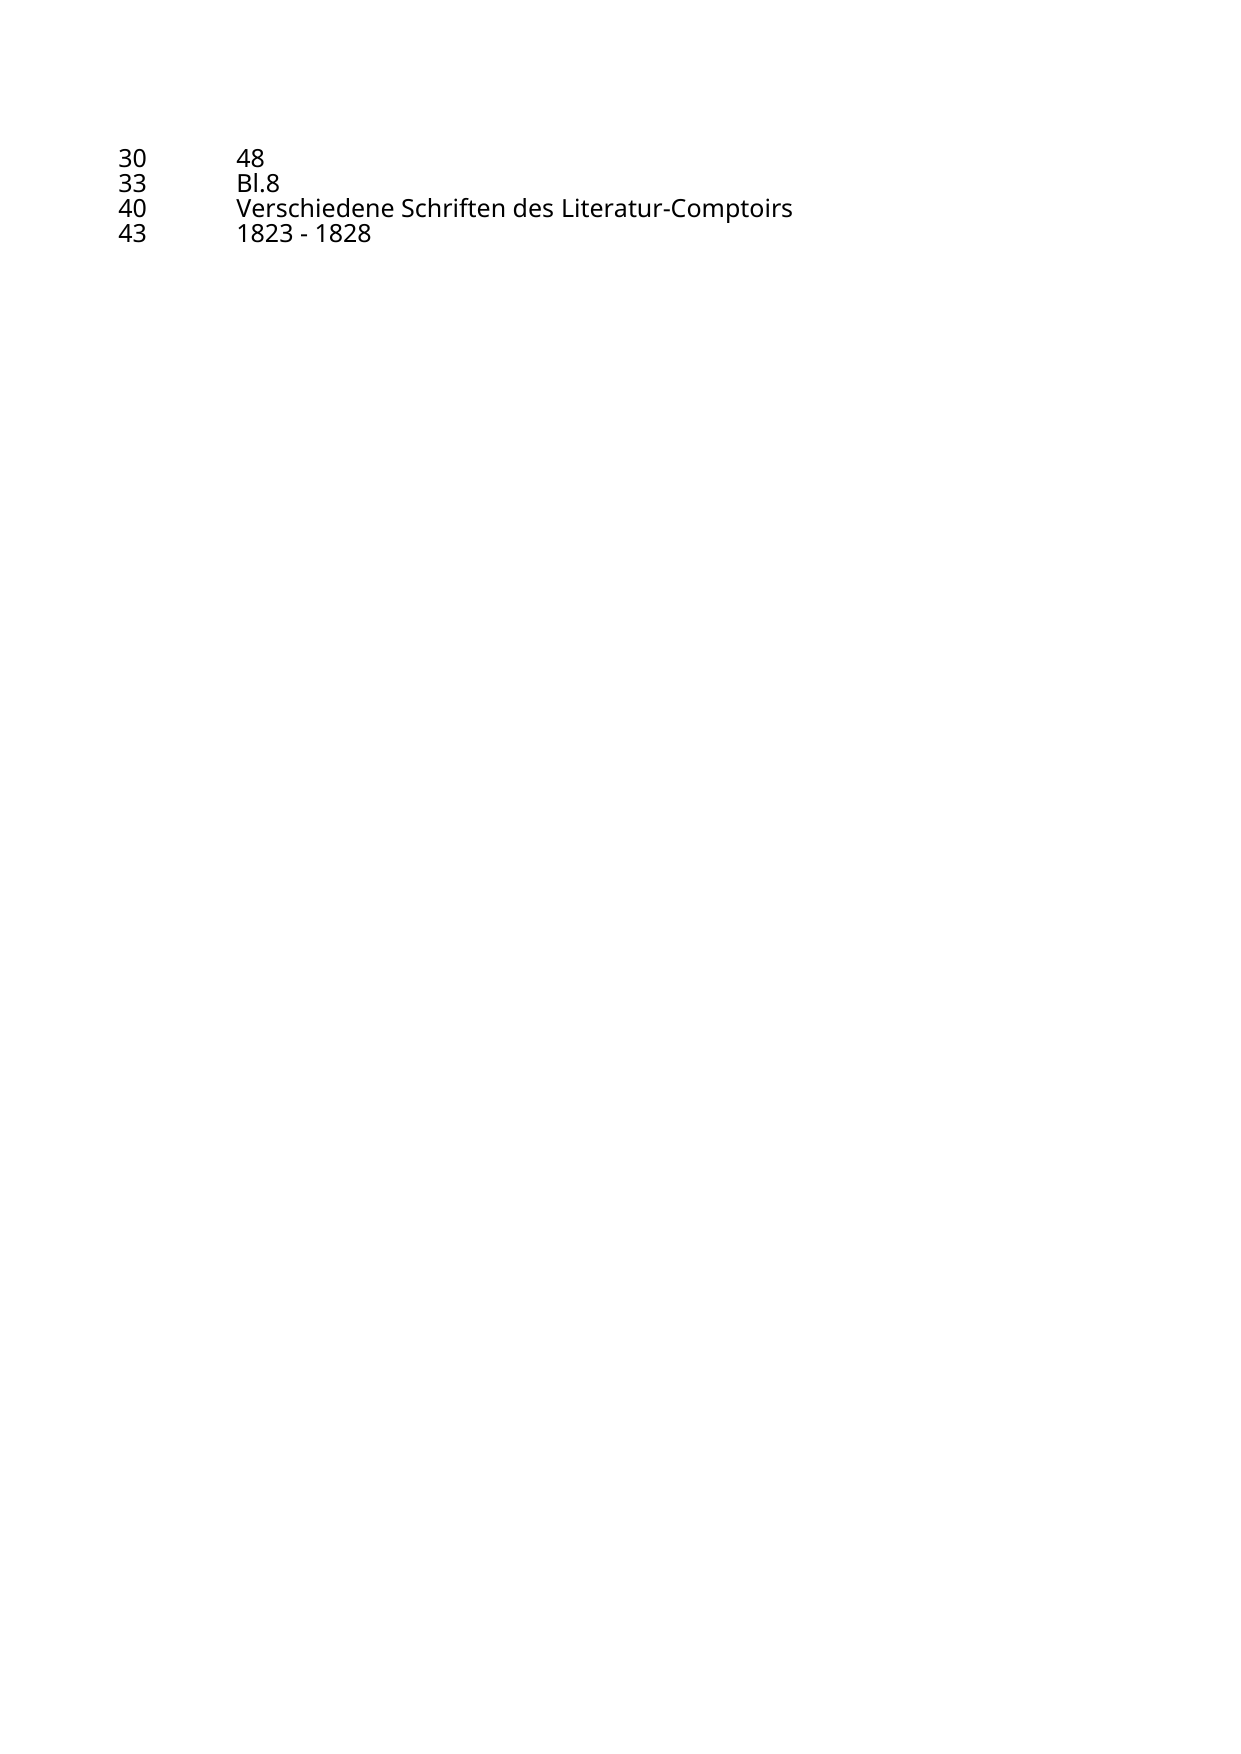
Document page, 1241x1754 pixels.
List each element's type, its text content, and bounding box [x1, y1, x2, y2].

text 40 Verschiedene Schriften des s[Literatur-Comptoirs]s [118, 198, 1122, 223]
text 43 1823 - 1828 [118, 223, 1122, 248]
text 33 Bl.8 [118, 173, 1122, 198]
text 30 48 [118, 148, 1122, 173]
